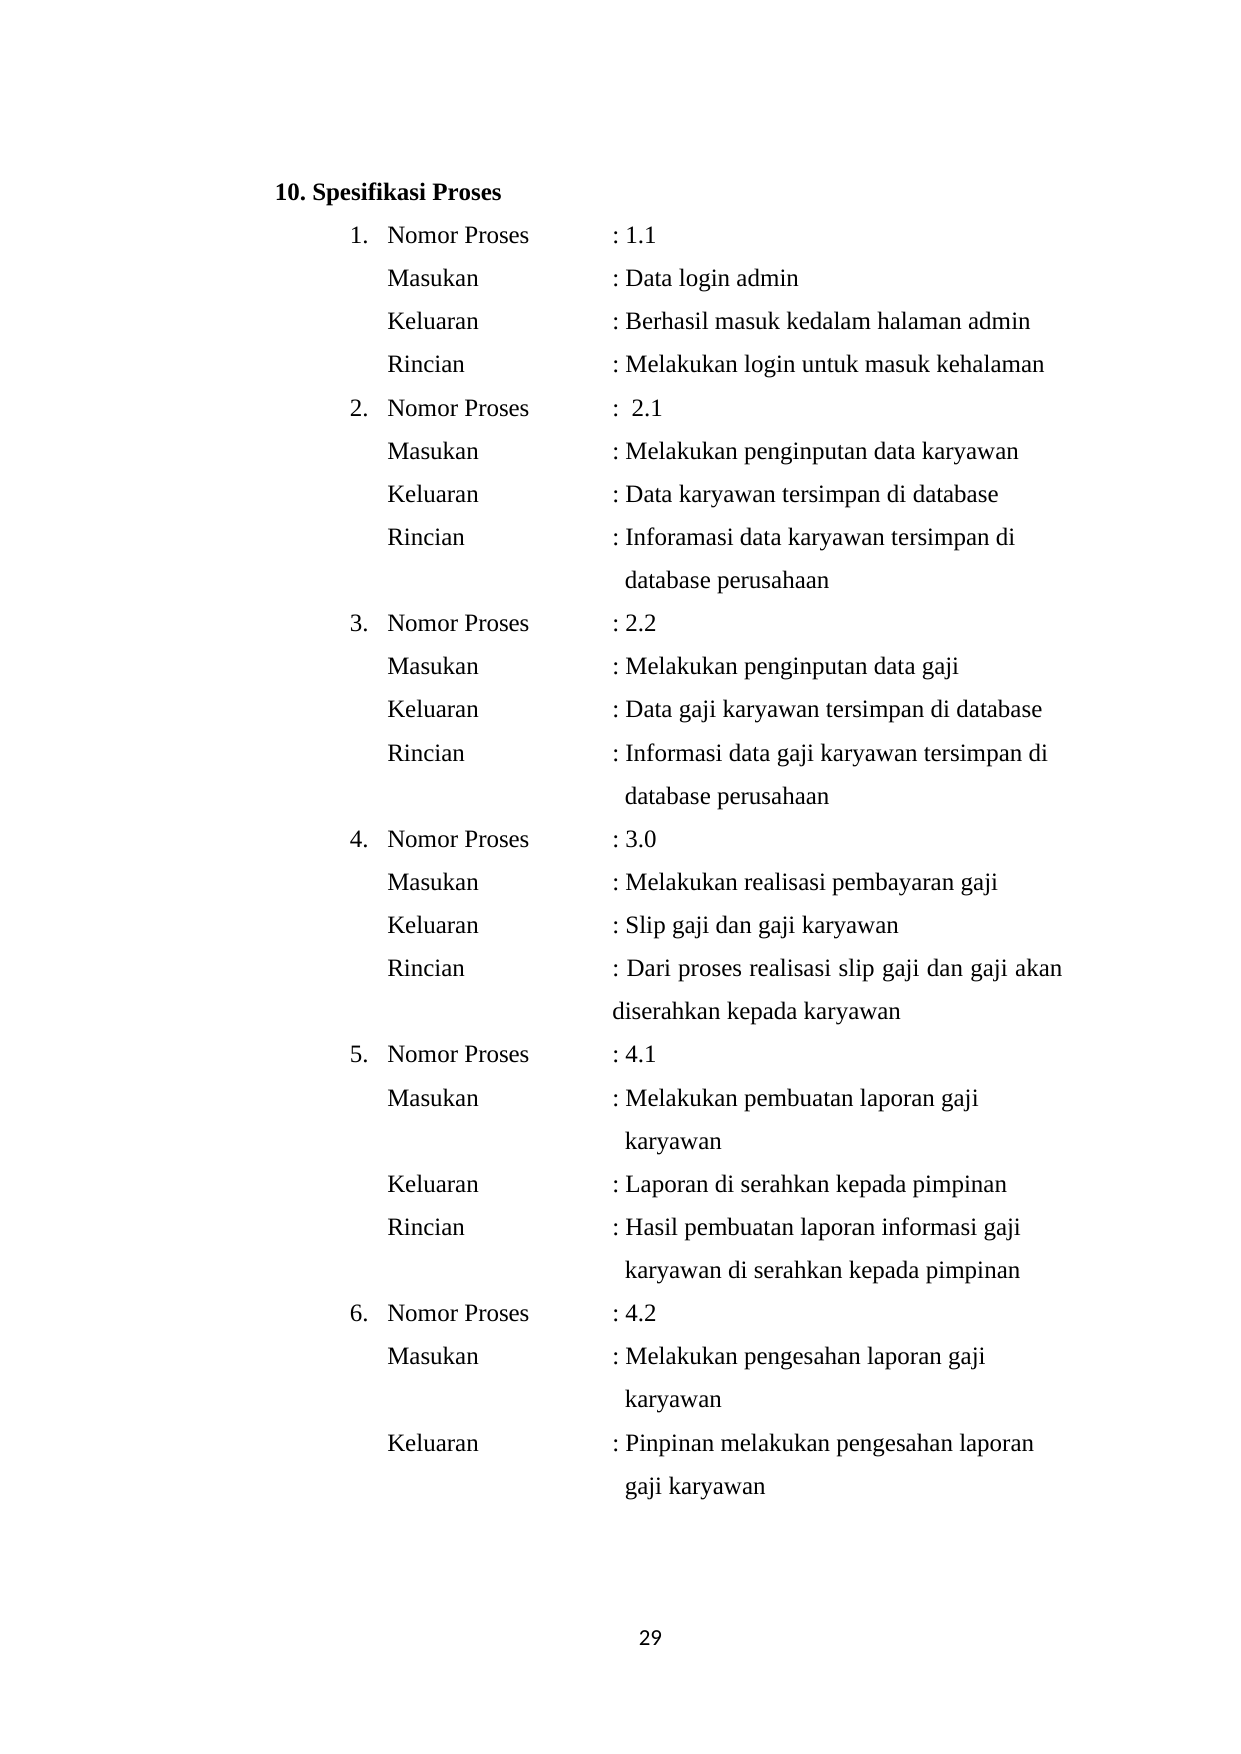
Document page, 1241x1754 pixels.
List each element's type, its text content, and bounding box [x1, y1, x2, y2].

list Rincian : Hasil pembuatan laporan informasi gaji karyawan di serahkan kepada pimpinan [387, 1212, 1063, 1284]
list Keluaran : Pinpinan melakukan pengesahan laporan gaji karyawan [387, 1428, 1063, 1499]
list Masukan : Melakukan pembuatan laporan gaji karyawan [387, 1083, 1063, 1154]
list Keluaran : Slip gaji dan gaji karyawan [387, 910, 1063, 939]
list Nomor Proses : 2.1 [349, 393, 1063, 421]
list Nomor Proses : 1.1 [349, 220, 1063, 249]
list Keluaran : Berhasil masuk kedalam halaman admin [387, 306, 1063, 335]
list Rincian : Dari proses realisasi slip gaji dan gaji akan diserahkan kepada karyawan [387, 953, 1063, 1025]
list Keluaran : Laporan di serahkan kepada pimpinan [387, 1169, 1063, 1198]
subtitle Spesifikasi Proses [274, 177, 1063, 206]
list Nomor Proses : 4.1 [349, 1039, 1063, 1068]
list Keluaran : Data karyawan tersimpan di database [387, 479, 1063, 508]
list Keluaran : Data gaji karyawan tersimpan di database [387, 694, 1063, 723]
list Nomor Proses : 3.0 [349, 824, 1063, 853]
list Nomor Proses : 2.2 [349, 608, 1063, 637]
list Rincian : Melakukan login untuk masuk kehalaman [387, 349, 1063, 378]
list Masukan : Data login admin [387, 263, 1063, 292]
list Masukan : Melakukan pengesahan laporan gaji karyawan [387, 1341, 1063, 1413]
list Nomor Proses : 4.2 [349, 1298, 1063, 1327]
list Masukan : Melakukan penginputan data karyawan [387, 436, 1063, 464]
list Masukan : Melakukan realisasi pembayaran gaji [387, 867, 1063, 896]
list Masukan : Melakukan penginputan data gaji [387, 651, 1063, 680]
list Rincian : Inforamasi data karyawan tersimpan di database perusahaan [387, 522, 1063, 594]
list Rincian : Informasi data gaji karyawan tersimpan di database perusahaan [387, 738, 1063, 809]
